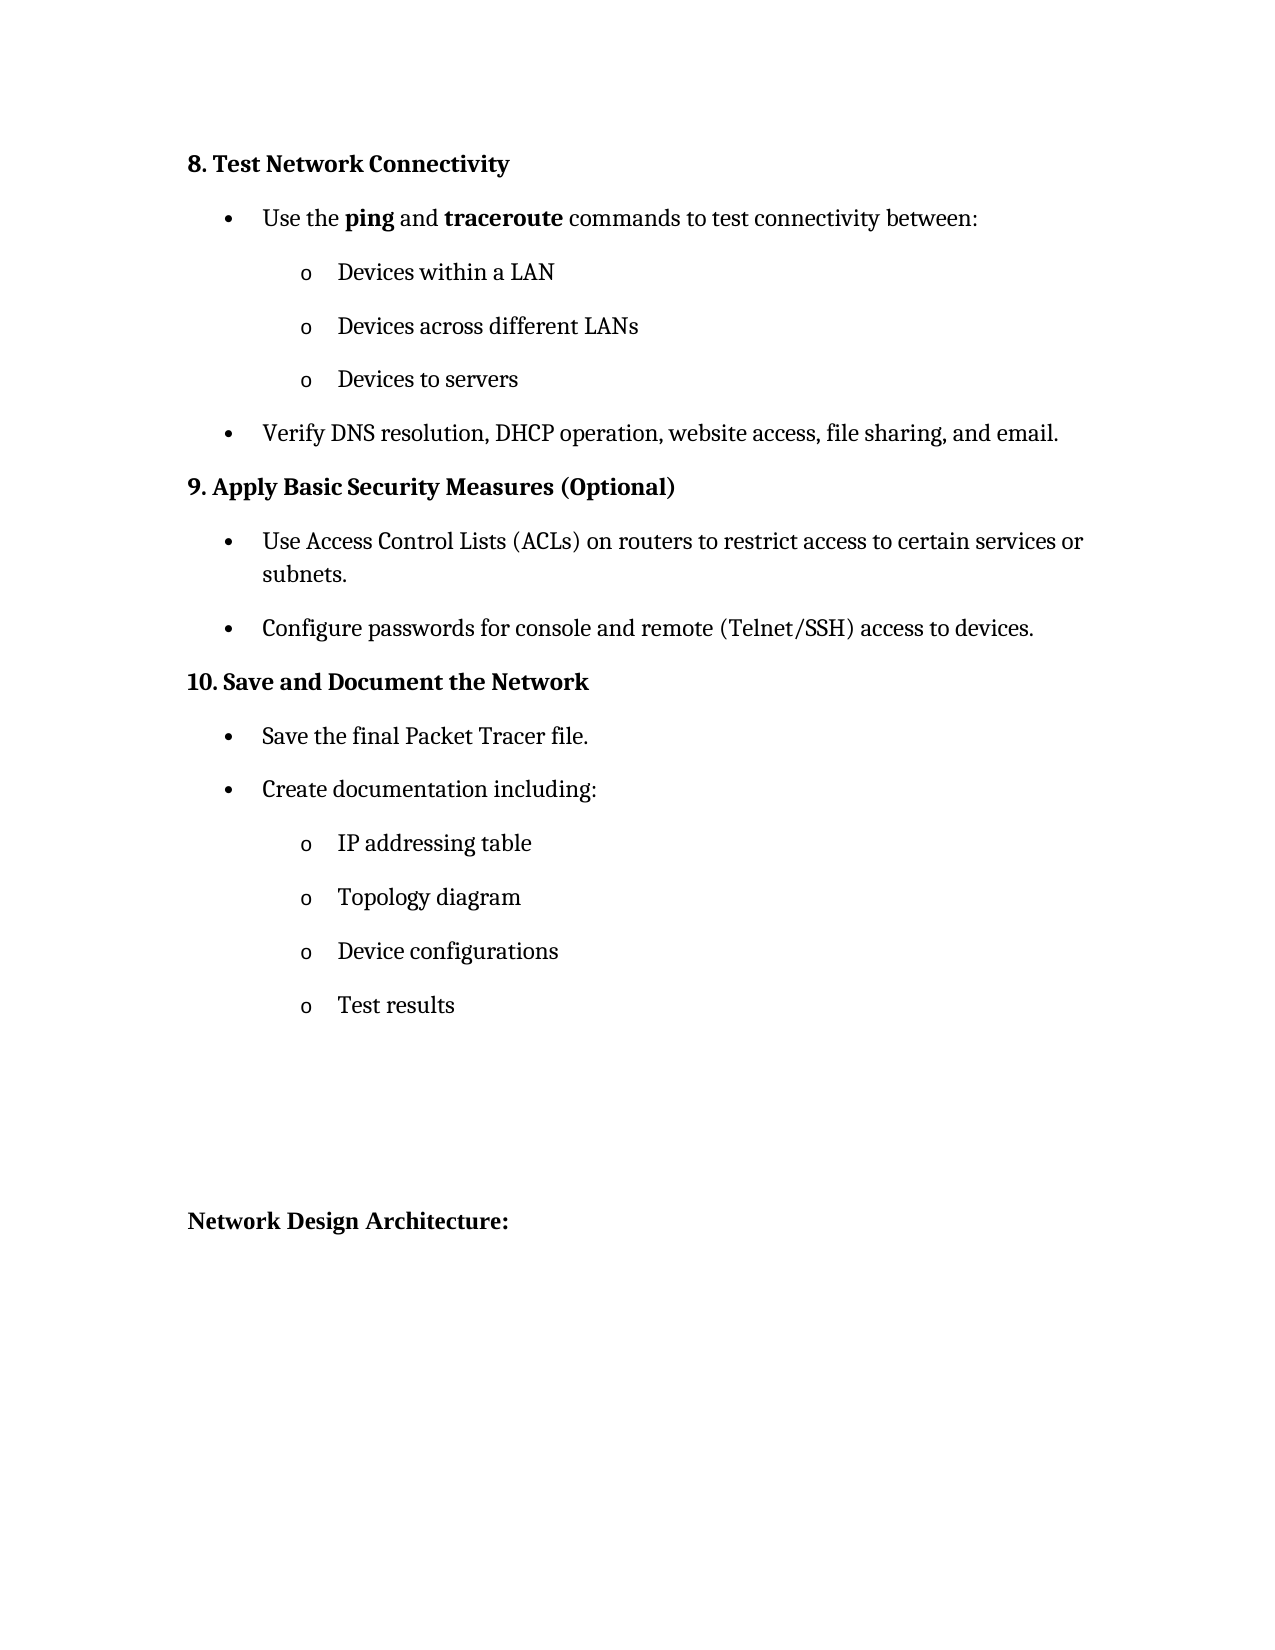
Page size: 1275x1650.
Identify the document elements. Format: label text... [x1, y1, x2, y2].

list Devices across different LANs [300, 312, 1087, 340]
list Test results [300, 991, 1087, 1019]
text 9. Apply Basic Security Measures (Optional) [187, 473, 1087, 502]
list Topology diagram [300, 883, 1087, 912]
list Create documentation including: [225, 775, 1087, 804]
list Verify DNS resolution, DHCP operation, website access, file sharing, and email. [225, 419, 1087, 448]
list IP addressing table [300, 829, 1087, 858]
text Network Design Architecture: [187, 1206, 1087, 1235]
list Use the ping and traceroute commands to test connectivity between: [225, 204, 1087, 233]
list Devices within a LAN [300, 258, 1087, 286]
list Configure passwords for console and remote (Telnet/SSH) access to devices. [225, 614, 1087, 643]
list Use Access Control Lists (ACLs) on routers to restrict access to certain services or subnets. [225, 527, 1087, 589]
list Devices to servers [300, 365, 1087, 394]
list Device configurations [300, 937, 1087, 966]
text 8. Test Network Connectivity [187, 150, 1087, 179]
list Save the final Packet Tracer file. [225, 722, 1087, 750]
text 10. Save and Document the Network [187, 668, 1087, 696]
